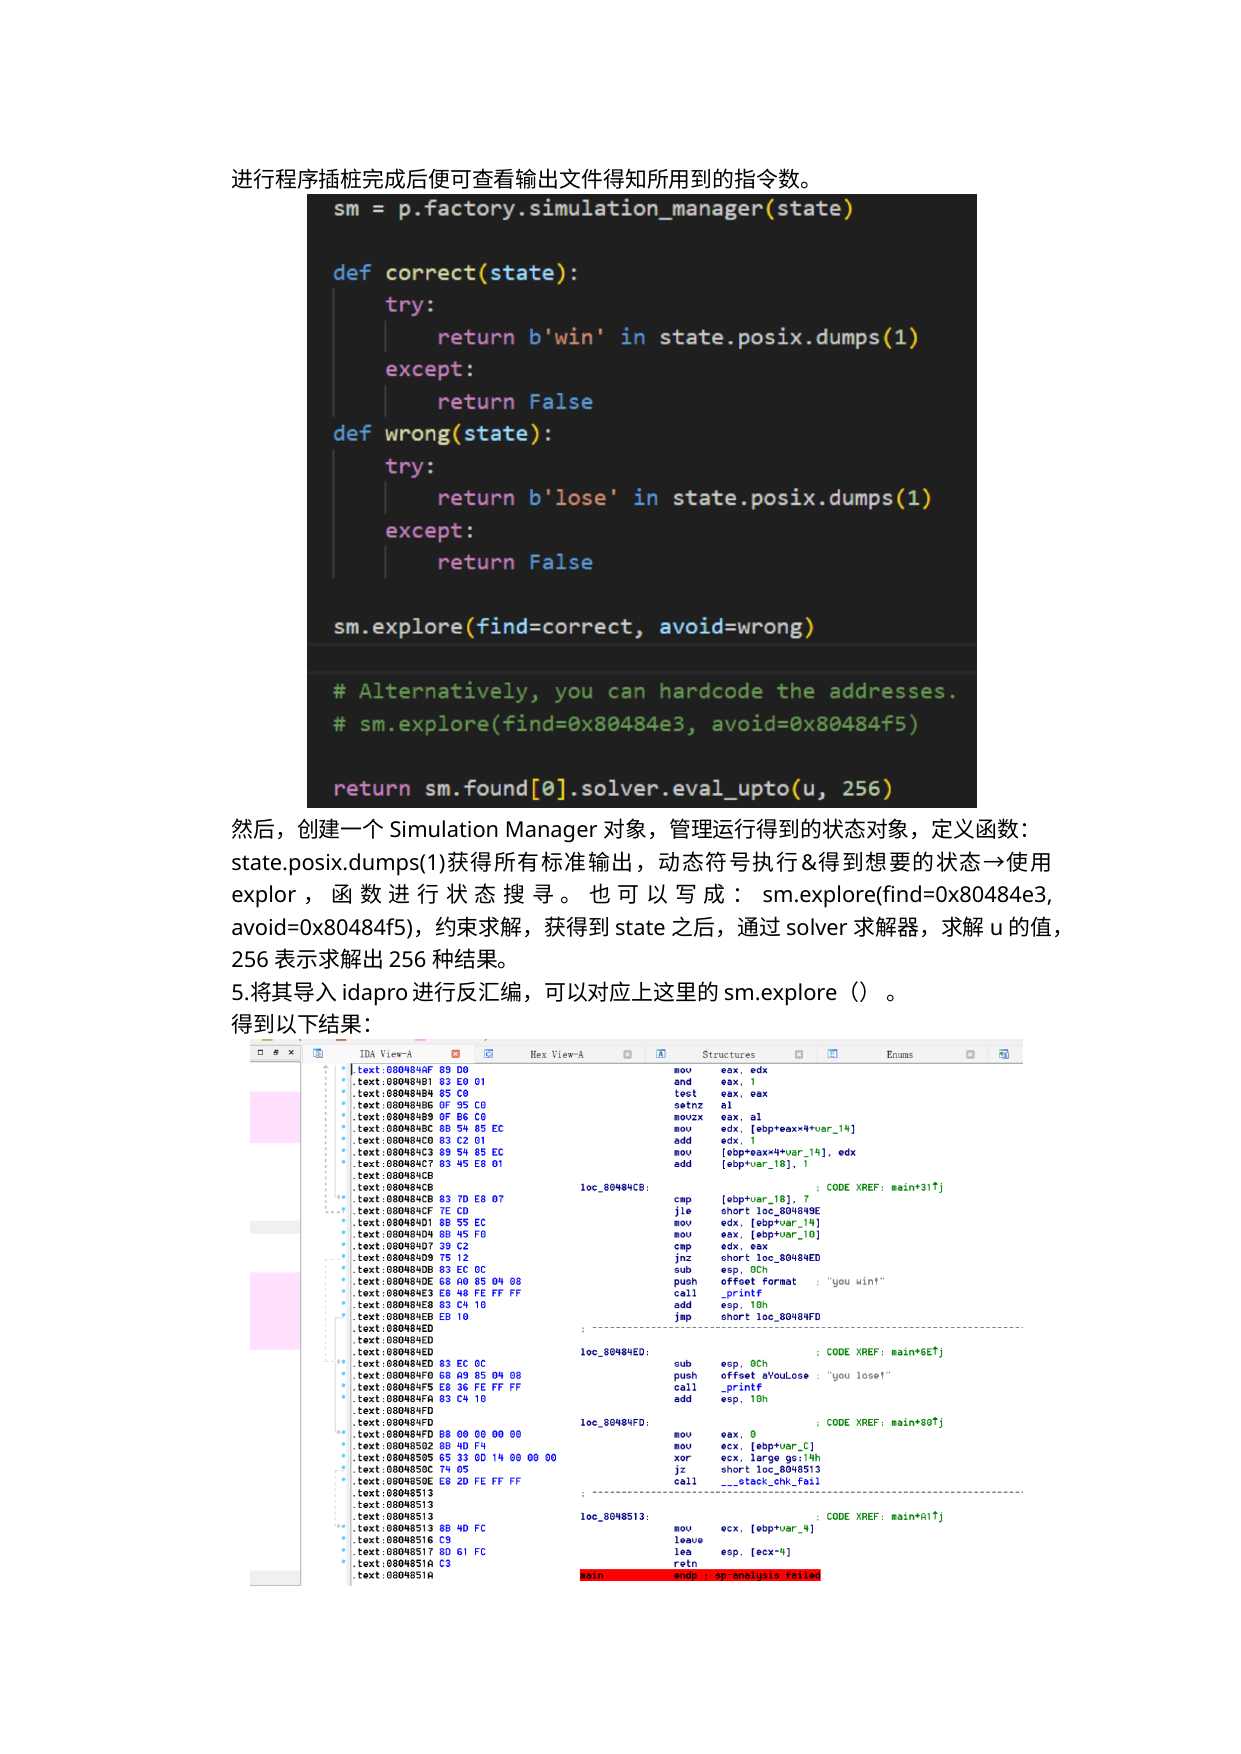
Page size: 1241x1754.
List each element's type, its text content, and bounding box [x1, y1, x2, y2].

text 5.将其导入idapro进行反汇编，可以对应上这里的 sm.explore（） 。 [231, 974, 1053, 1007]
text state.posix.dumps(1)获得所有标准输出，动态符号执行&得到想要的状态→使用 explor，函数进行状态搜寻。也可以写成：sm.explore(find=0x80484e3, avoid=0x80484f5)，约束求解，获得到 state 之后，通过 solver 求解器，求解 u 的值，256 表示求解出 256 种结果。 [231, 844, 1053, 974]
picture [247, 1039, 1037, 1586]
text 然后，创建一个 Simulation Manager 对象，管理运行得到的状态对象，定义函数： [231, 812, 1053, 844]
text 进行程序插桩完成后便可查看输出文件得知所用到的指令数。 [231, 162, 1053, 194]
picture [307, 194, 977, 808]
text 得到以下结果： [231, 1007, 1053, 1039]
